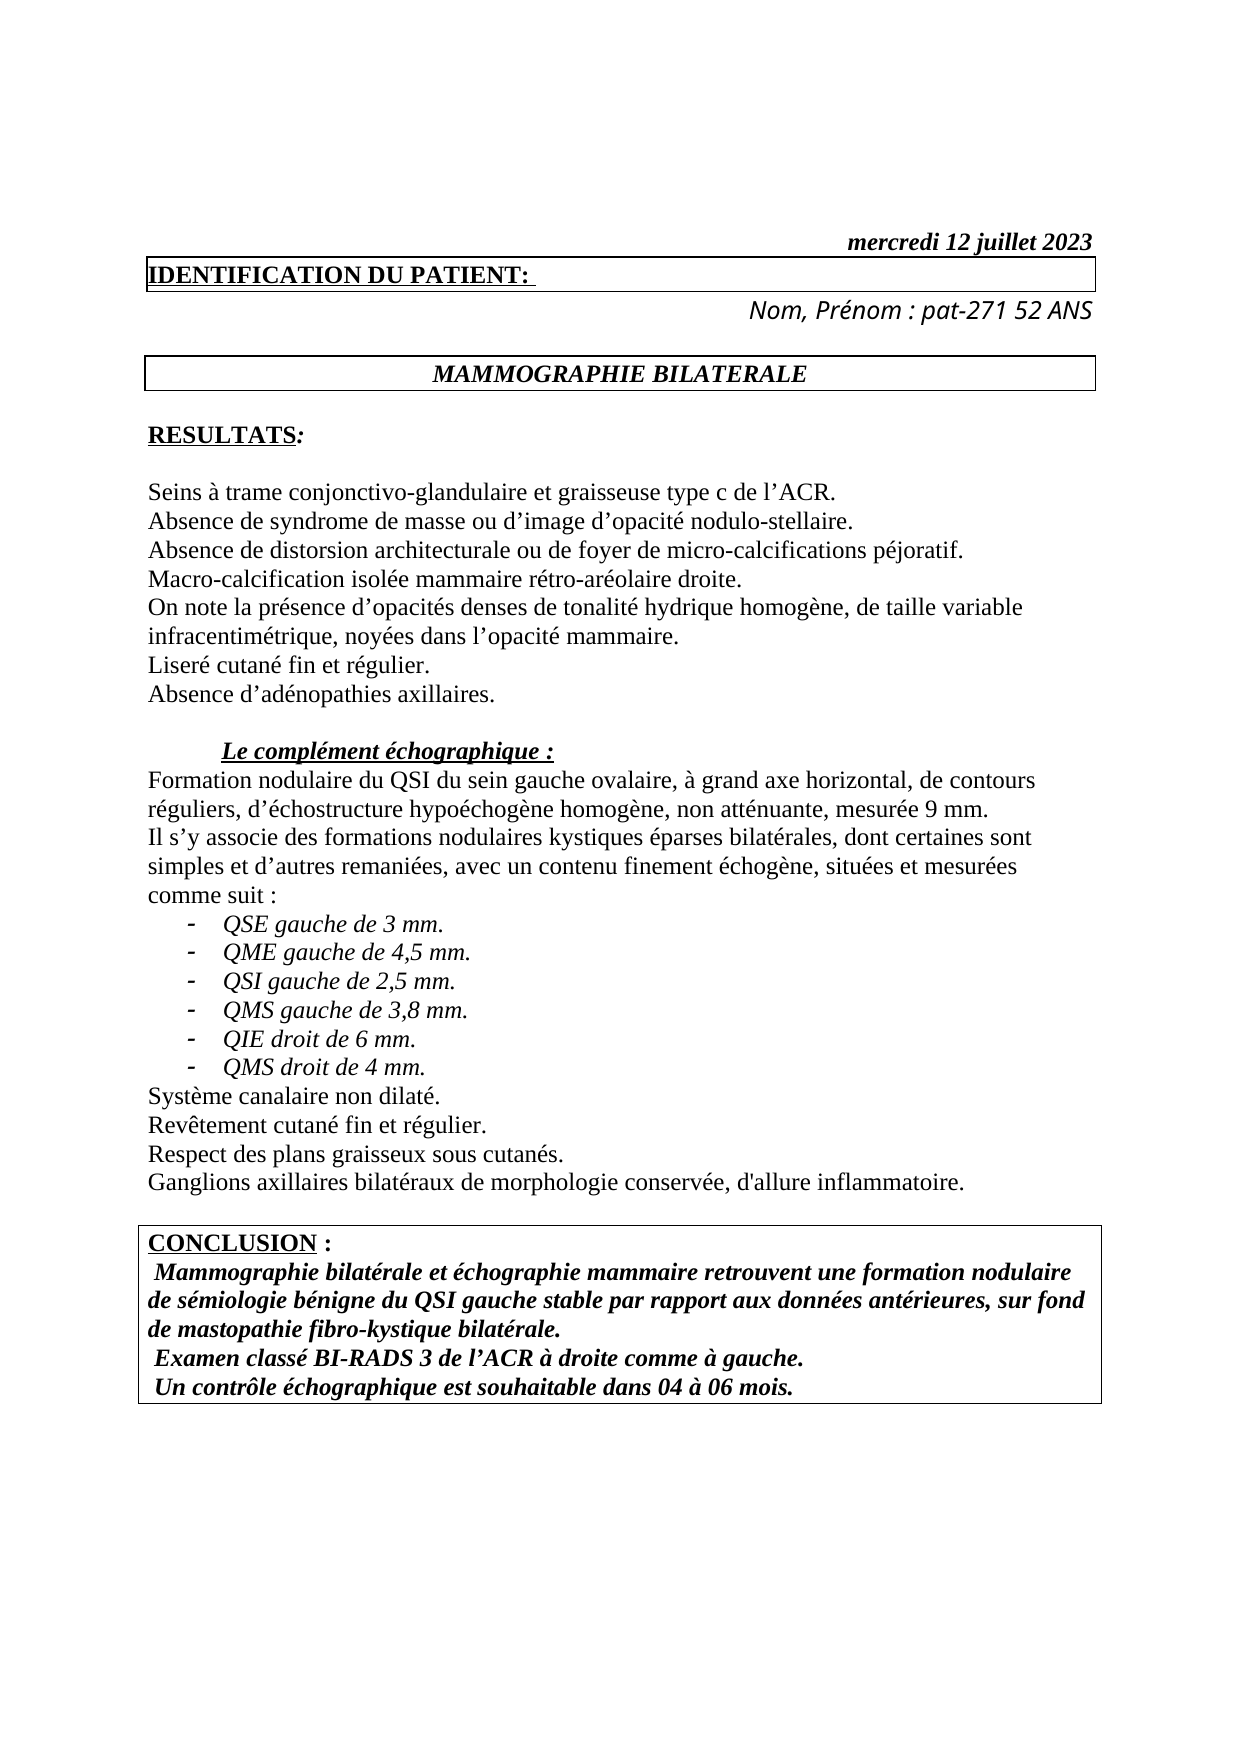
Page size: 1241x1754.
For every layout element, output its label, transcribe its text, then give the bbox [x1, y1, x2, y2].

text Il s’y associe des formations nodulaires kystiques éparses bilatérales, dont certaines sont simples et d’autres remaniées, avec un contenu finement échogène, situées et mesurées comme suit : [148, 822, 1092, 909]
text mercredi 12 juillet 2023 [148, 227, 1092, 256]
list QSI gauche de 2,5 mm. [185, 966, 1092, 995]
list QMS droit de 4 mm. [185, 1052, 1092, 1081]
list QME gauche de 4,5 mm. [185, 937, 1092, 966]
text Revêtement cutané fin et régulier. [148, 1110, 1092, 1139]
text Le complément échographique : [148, 736, 1092, 765]
text Absence d’adénopathies axillaires. [148, 679, 1092, 707]
list QMS gauche de 3,8 mm. [185, 995, 1092, 1024]
list QSE gauche de 3 mm. [185, 909, 1092, 937]
text RESULTATS: [148, 420, 1092, 449]
text Ganglions axillaires bilatéraux de morphologie conservée, d'allure inflammatoire. [148, 1167, 1092, 1196]
text Liseré cutané fin et régulier. [148, 650, 1092, 679]
text Absence de syndrome de masse ou d’image d’opacité nodulo-stellaire. [148, 506, 1092, 535]
text Formation nodulaire du QSI du sein gauche ovalaire, à grand axe horizontal, de contours réguliers, d’échostructure hypoéchogène homogène, non atténuante, mesurée 9 mm. [148, 765, 1092, 822]
text Examen classé BI-RADS 3 de l’ACR à droite comme à gauche. [148, 1343, 1092, 1369]
list QIE droit de 6 mm. [185, 1024, 1092, 1052]
text IDENTIFICATION DU PATIENT: [148, 258, 1095, 291]
text Respect des plans graisseux sous cutanés. [148, 1139, 1092, 1167]
text CONCLUSION : [139, 1226, 1101, 1257]
text Un contrôle échographique est souhaitable dans 04 à 06 mois. [139, 1369, 1101, 1403]
text Macro-calcification isolée mammaire rétro-aréolaire droite. [148, 564, 1092, 592]
text On note la présence d’opacités denses de tonalité hydrique homogène, de taille variable infracentimétrique, noyées dans l’opacité mammaire. [148, 592, 1092, 650]
text Seins à trame conjonctivo-glandulaire et graisseuse type c de l’ACR. [148, 477, 1092, 506]
text MAMMOGRAPHIE BILATERALE [146, 357, 1095, 390]
text Nom, Prénom : pat-271 52 ANS [148, 292, 1092, 326]
text Mammographie bilatérale et échographie mammaire retrouvent une formation nodulaire de sémiologie bénigne du QSI gauche stable par rapport aux données antérieures, sur fond de mastopathie fibro-kystique bilatérale. [148, 1257, 1092, 1343]
text Absence de distorsion architecturale ou de foyer de micro-calcifications péjoratif. [148, 535, 1092, 564]
text Système canalaire non dilaté. [148, 1081, 1092, 1110]
